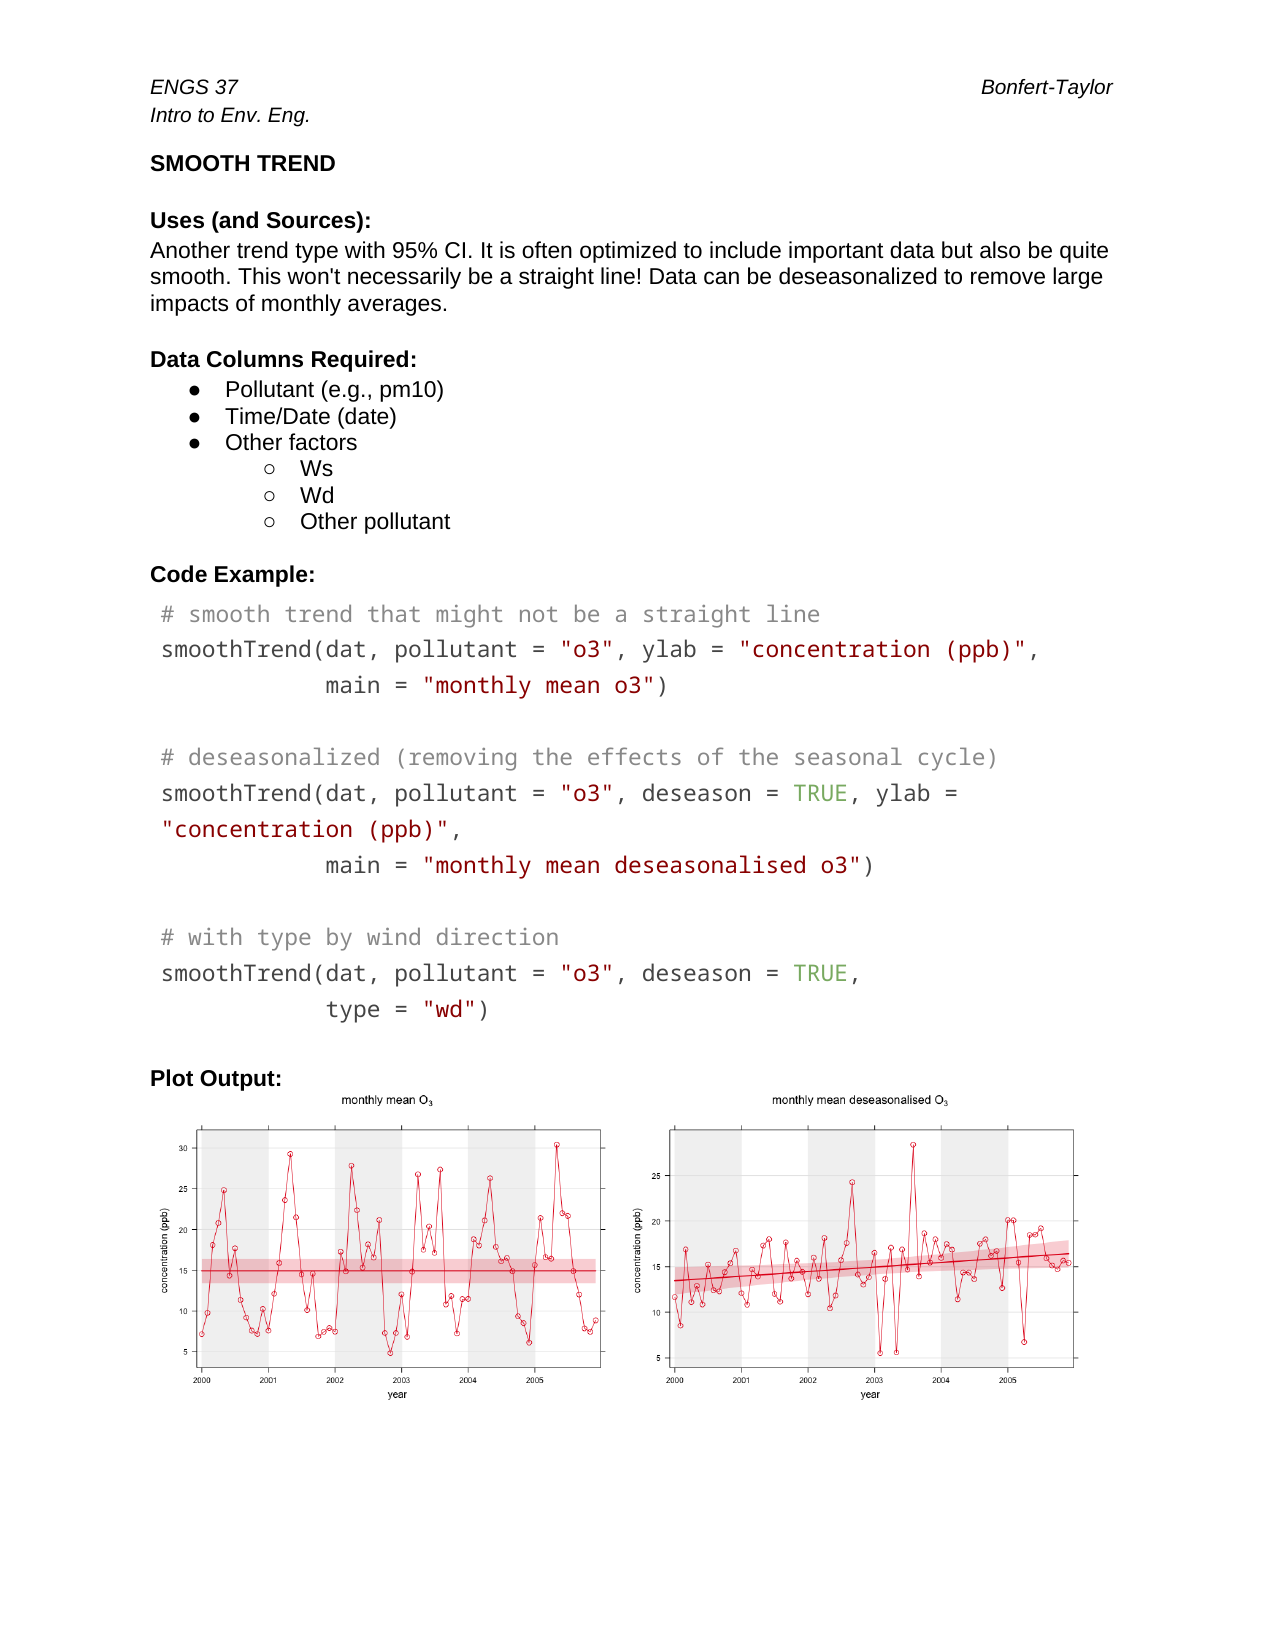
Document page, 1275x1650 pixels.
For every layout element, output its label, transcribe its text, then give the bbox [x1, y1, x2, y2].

list Wd [262, 482, 1125, 508]
text Data Columns Required: [150, 346, 1125, 372]
text Code Example: [150, 561, 1125, 587]
text Another trend type with 95% CI. It is often optimized to include important data but also be quite smooth. This won't necessarily be a straight line! Data can be deseasonalized to remove large impacts of monthly averages. [150, 237, 1125, 316]
list Ws [262, 455, 1125, 482]
picture [150, 1091, 1097, 1414]
list Other pollutant [262, 508, 1125, 534]
table_header # smooth trend that might not be a straight line smoothTrend(dat, pollutant = "o3", ylab = "concentration (ppb)", main = "monthly mean o3") # deseasonalized (removing the effects of the seasonal cycle) smoothTrend(dat, pollutant = "o3", deseason = TRUE, ylab = "concentration (ppb)", main = "monthly mean deseasonalised o3") # with type by wind direction smoothTrend(dat, pollutant = "o3", deseason = TRUE, type = "wd") [150, 587, 1125, 1038]
list Pollutant (e.g., pm10) [187, 376, 1125, 403]
subtitle SMOOTH TREND [150, 150, 1125, 176]
text Plot Output: [150, 1065, 1125, 1091]
list Other factors [187, 429, 1125, 455]
text Uses (and Sources): [150, 207, 1125, 233]
list Time/Date (date) [187, 403, 1125, 429]
